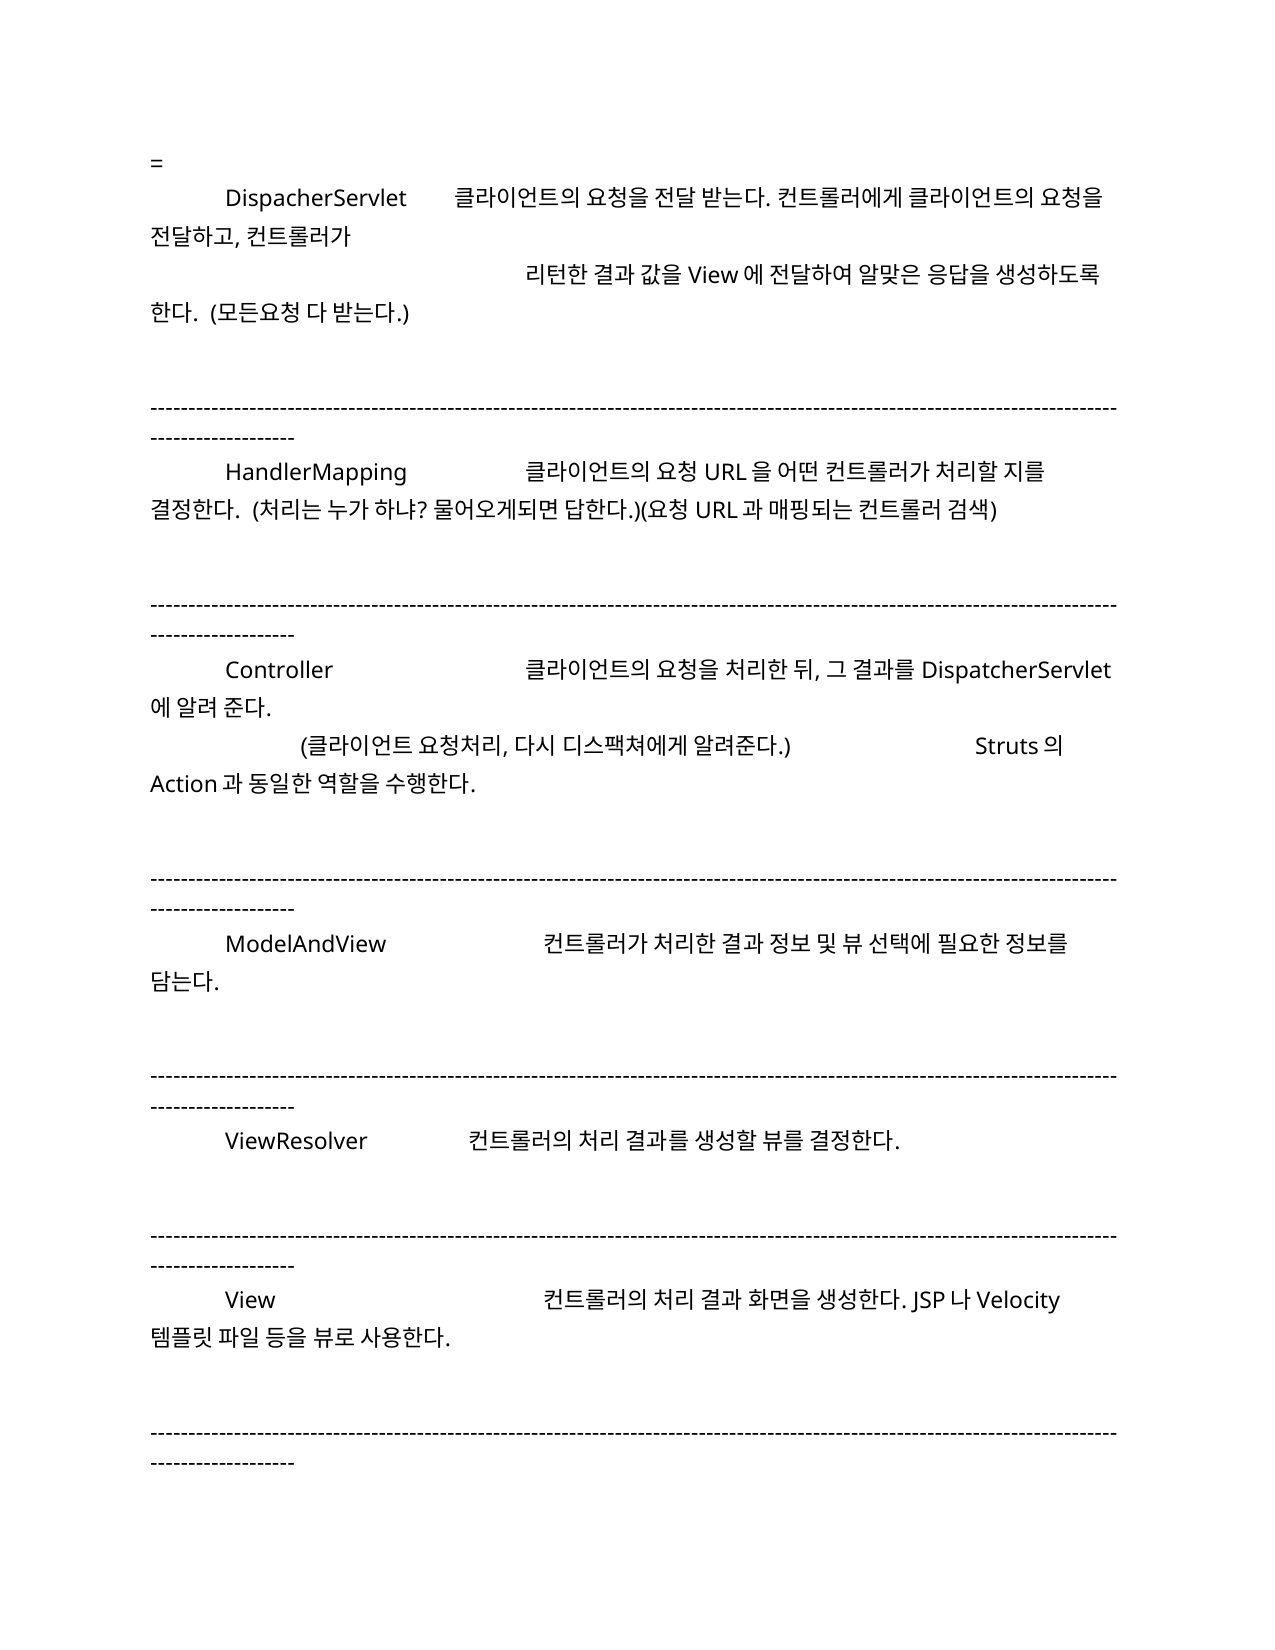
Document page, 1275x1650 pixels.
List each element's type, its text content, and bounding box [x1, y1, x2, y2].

text HandlerMapping 클라이언트의 요청 URL을 어떤 컨트롤러가 처리할 지를 결정한다. (처리는 누가 하냐? 물어오게되면 답한다.)(요청 URL과 매핑되는 컨트롤러 검색) [150, 454, 1125, 526]
text DispacherServlet 클라이언트의 요청을 전달 받는다. 컨트롤러에게 클라이언트의 요청을 전달하고, 컨트롤러가 [150, 180, 1125, 252]
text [150, 150, 1125, 176]
text 리턴한 결과 값을 View에 전달하여 알맞은 응답을 생성하도록 한다. (모든요청 다 받는다.) [150, 257, 1125, 328]
text ViewResolver 컨트롤러의 처리 결과를 생성할 뷰를 결정한다. [150, 1123, 1125, 1156]
text View 컨트롤러의 처리 결과 화면을 생성한다. JSP나 Velocity 템플릿 파일 등을 뷰로 사용한다. [150, 1282, 1125, 1354]
text Controller 클라이언트의 요청을 처리한 뒤, 그 결과를 DispatcherServlet에 알려 준다. [150, 652, 1125, 723]
text ModelAndView 컨트롤러가 처리한 결과 정보 및 뷰 선택에 필요한 정보를 담는다. [150, 926, 1125, 997]
text (클라이언트 요청처리, 다시 디스팩쳐에게 알려준다.) Struts의 Action과 동일한 역할을 수행한다. [150, 728, 1125, 800]
